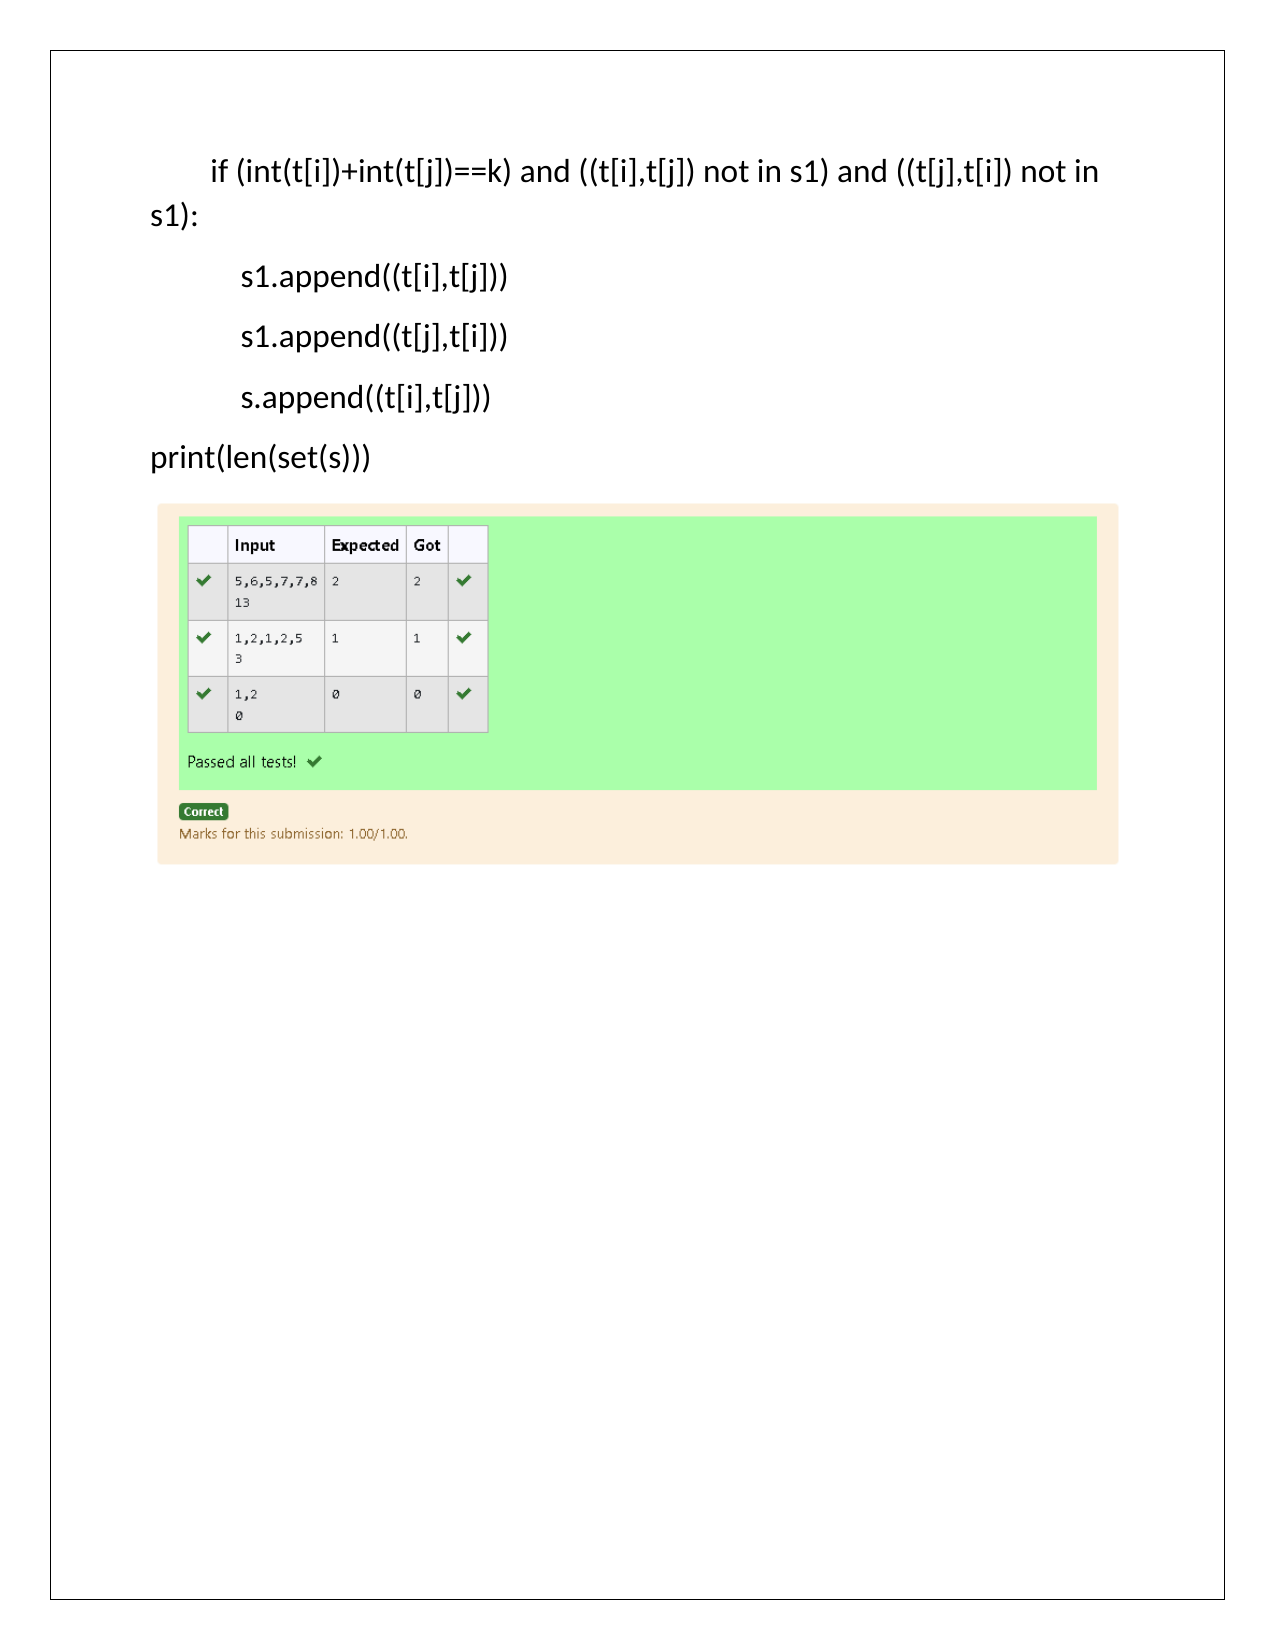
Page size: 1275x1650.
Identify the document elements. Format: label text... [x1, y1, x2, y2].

text s1.append((t[j],t[i])) [150, 315, 1125, 356]
text s1.append((t[i],t[j])) [150, 254, 1125, 295]
text if (int(t[i])+int(t[j])==k) and ((t[i],t[j]) not in s1) and ((t[j],t[i]) not in s1): [150, 150, 1125, 235]
picture [150, 497, 1125, 872]
text print(len(set(s))) [150, 436, 1125, 477]
text s.append((t[i],t[j])) [150, 376, 1125, 417]
